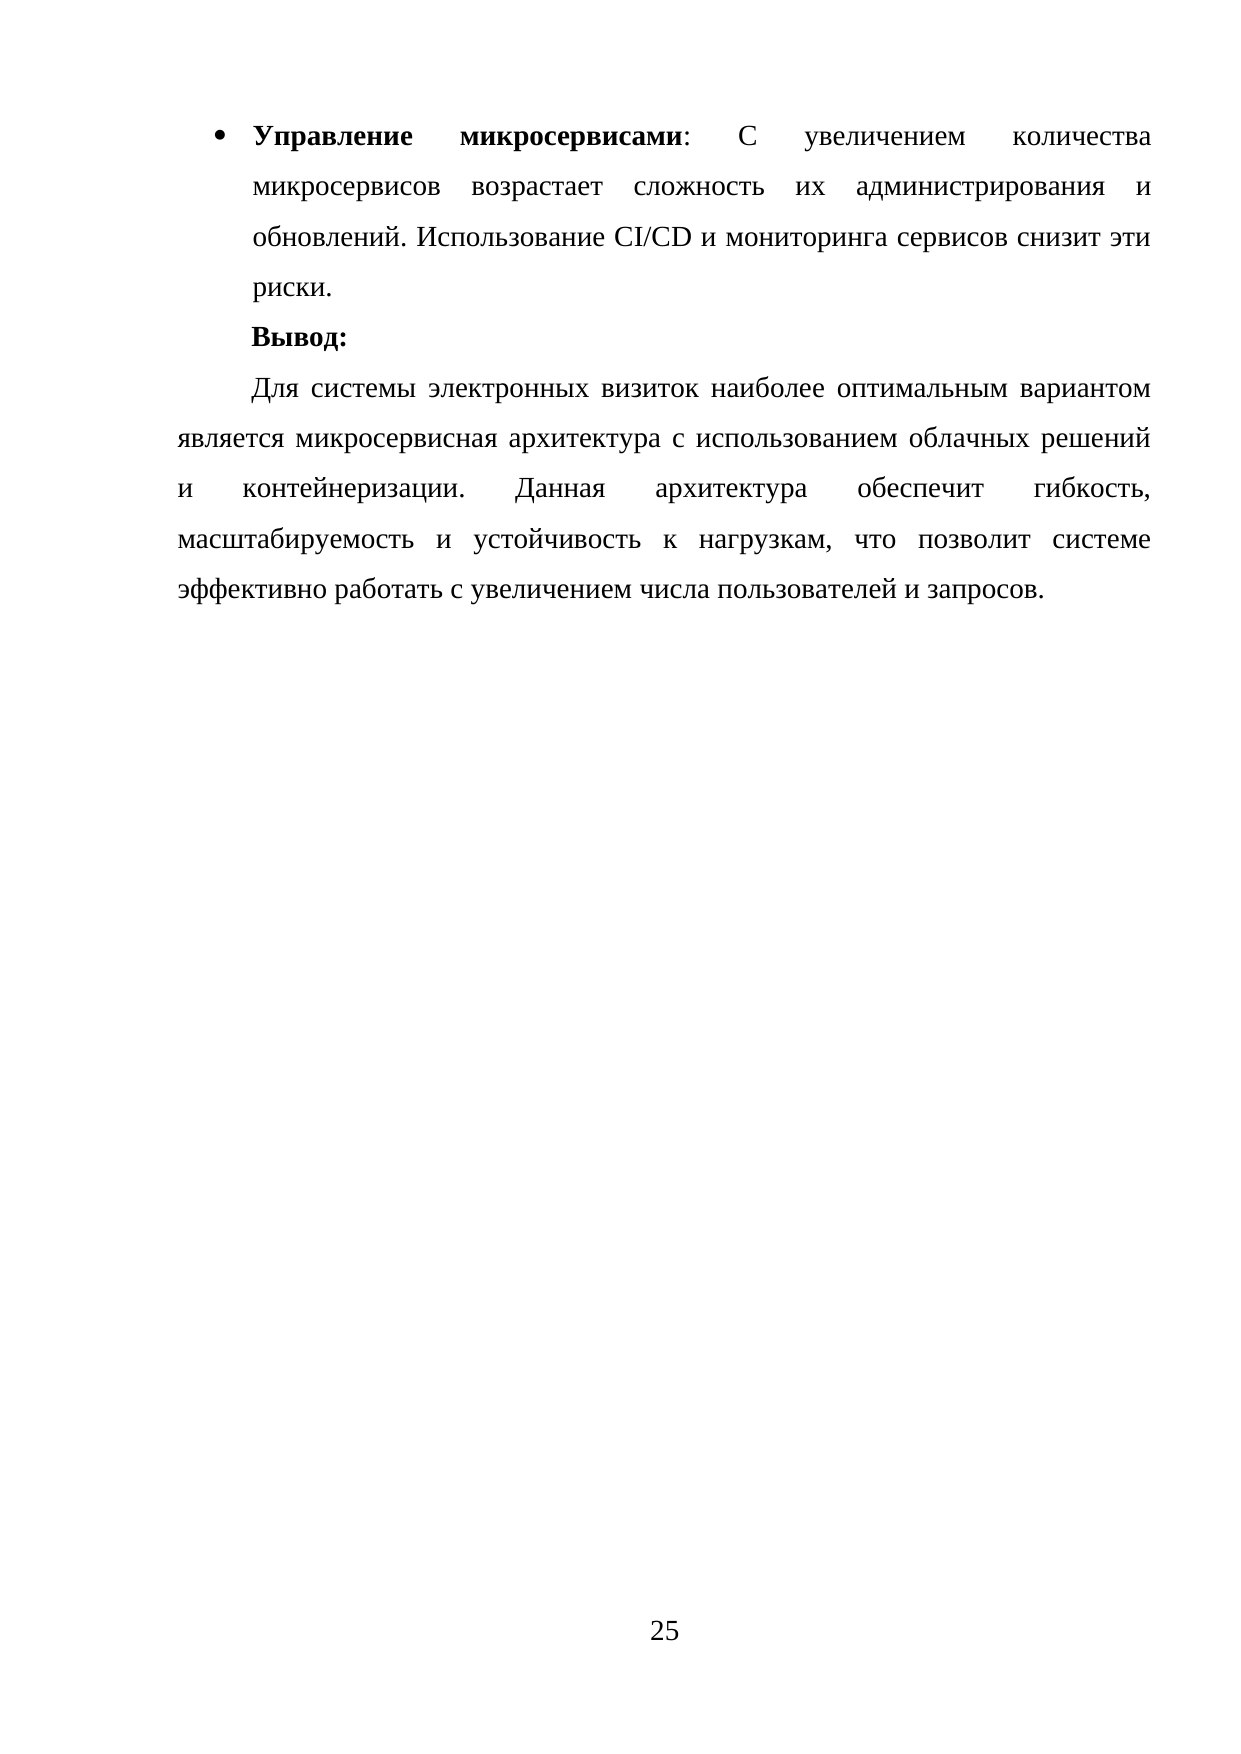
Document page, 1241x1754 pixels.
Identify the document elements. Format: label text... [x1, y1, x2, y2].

list Управление микросервисами: С увеличением количества микросервисов возрастает сложность их администрирования и обновлений. Использование CI/CD и мониторинга сервисов снизит эти риски. [215, 118, 1152, 303]
text Вывод: [177, 319, 1152, 353]
text Для системы электронных визиток наиболее оптимальным вариантом является микросервисная архитектура с использованием облачных решений и контейнеризации. Данная архитектура обеспечит гибкость, масштабируемость и устойчивость к нагрузкам, что позволит системе эффективно работать с увеличением числа пользователей и запросов. [177, 370, 1152, 604]
